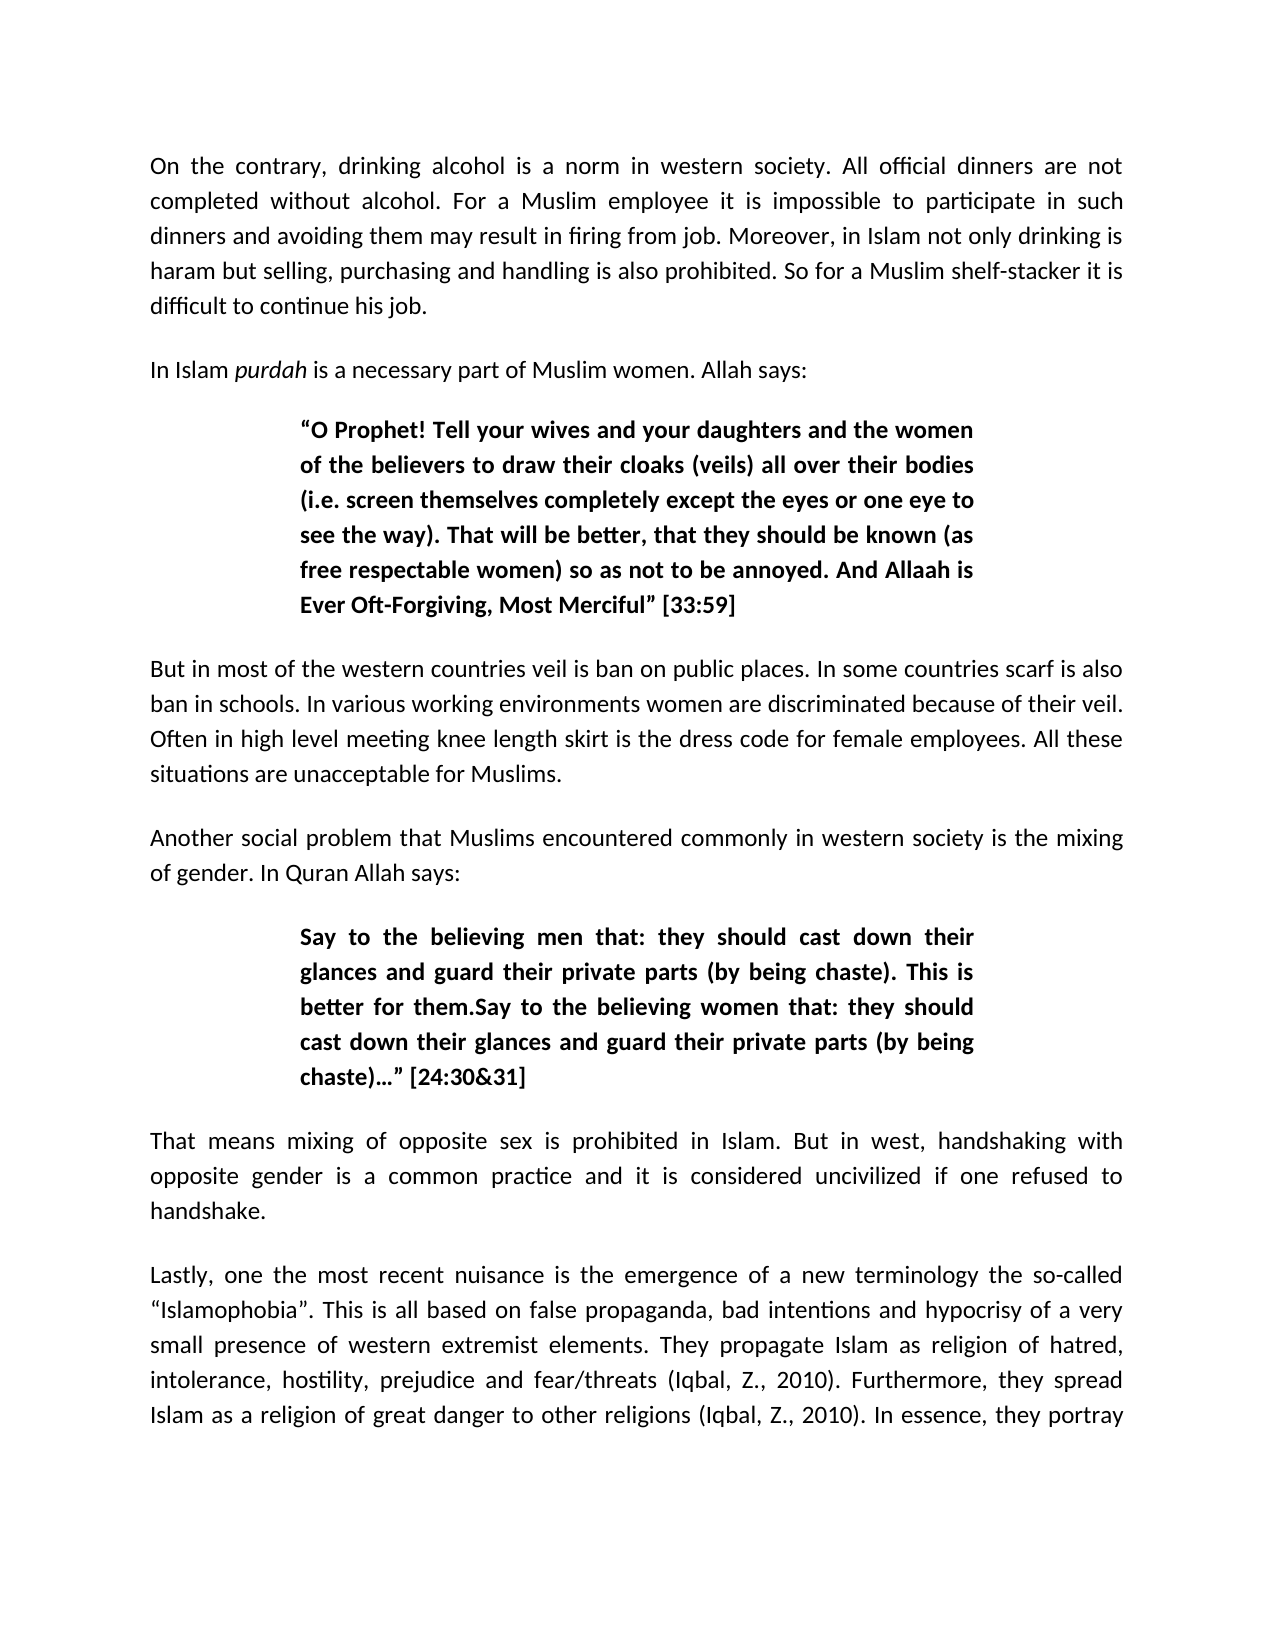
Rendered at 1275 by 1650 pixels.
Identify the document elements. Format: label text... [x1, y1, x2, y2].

text That means mixing of opposite sex is prohibited in Islam. But in west, handshaking with opposite gender is a common practice and it is considered uncivilized if one refused to handshake. [150, 1126, 1125, 1226]
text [150, 1260, 1125, 1430]
text On the contrary, drinking alcohol is a norm in western society. All official dinners are not completed without alcohol. For a Muslim employee it is impossible to participate in such dinners and avoiding them may result in firing from job. Moreover, in Islam not only drinking is haram but selling, purchasing and handling is also prohibited. So for a Muslim shelf-stacker it is difficult to continue his job. [150, 150, 1125, 321]
text “O Prophet! Tell your wives and your daughters and the women of the believers to draw their cloaks (veils) all over their bodies (i.e. screen themselves completely except the eyes or one eye to see the way). That will be better, that they should be known (as free respectable women) so as not to be annoyed. And Allaah is Ever Oft-Forgiving, Most Merciful” [33:59] [300, 414, 975, 619]
text But in most of the western countries veil is ban on public places. In some countries scarf is also ban in schools. In various working environments women are discriminated because of their veil. Often in high level meeting knee length skirt is the dress code for female employees. All these situations are unacceptable for Muslims. [150, 653, 1125, 788]
text In Islam purdah is a necessary part of Muslim women. Allah says: [150, 354, 1125, 385]
text Another social problem that Muslims encountered commonly in western society is the mixing of gender. In Quran Allah says: [150, 822, 1125, 888]
text Say to the believing men that: they should cast down their glances and guard their private parts (by being chaste). This is better for them.Say to the believing women that: they should cast down their glances and guard their private parts (by being chaste)…” [24:30&31] [300, 921, 975, 1092]
